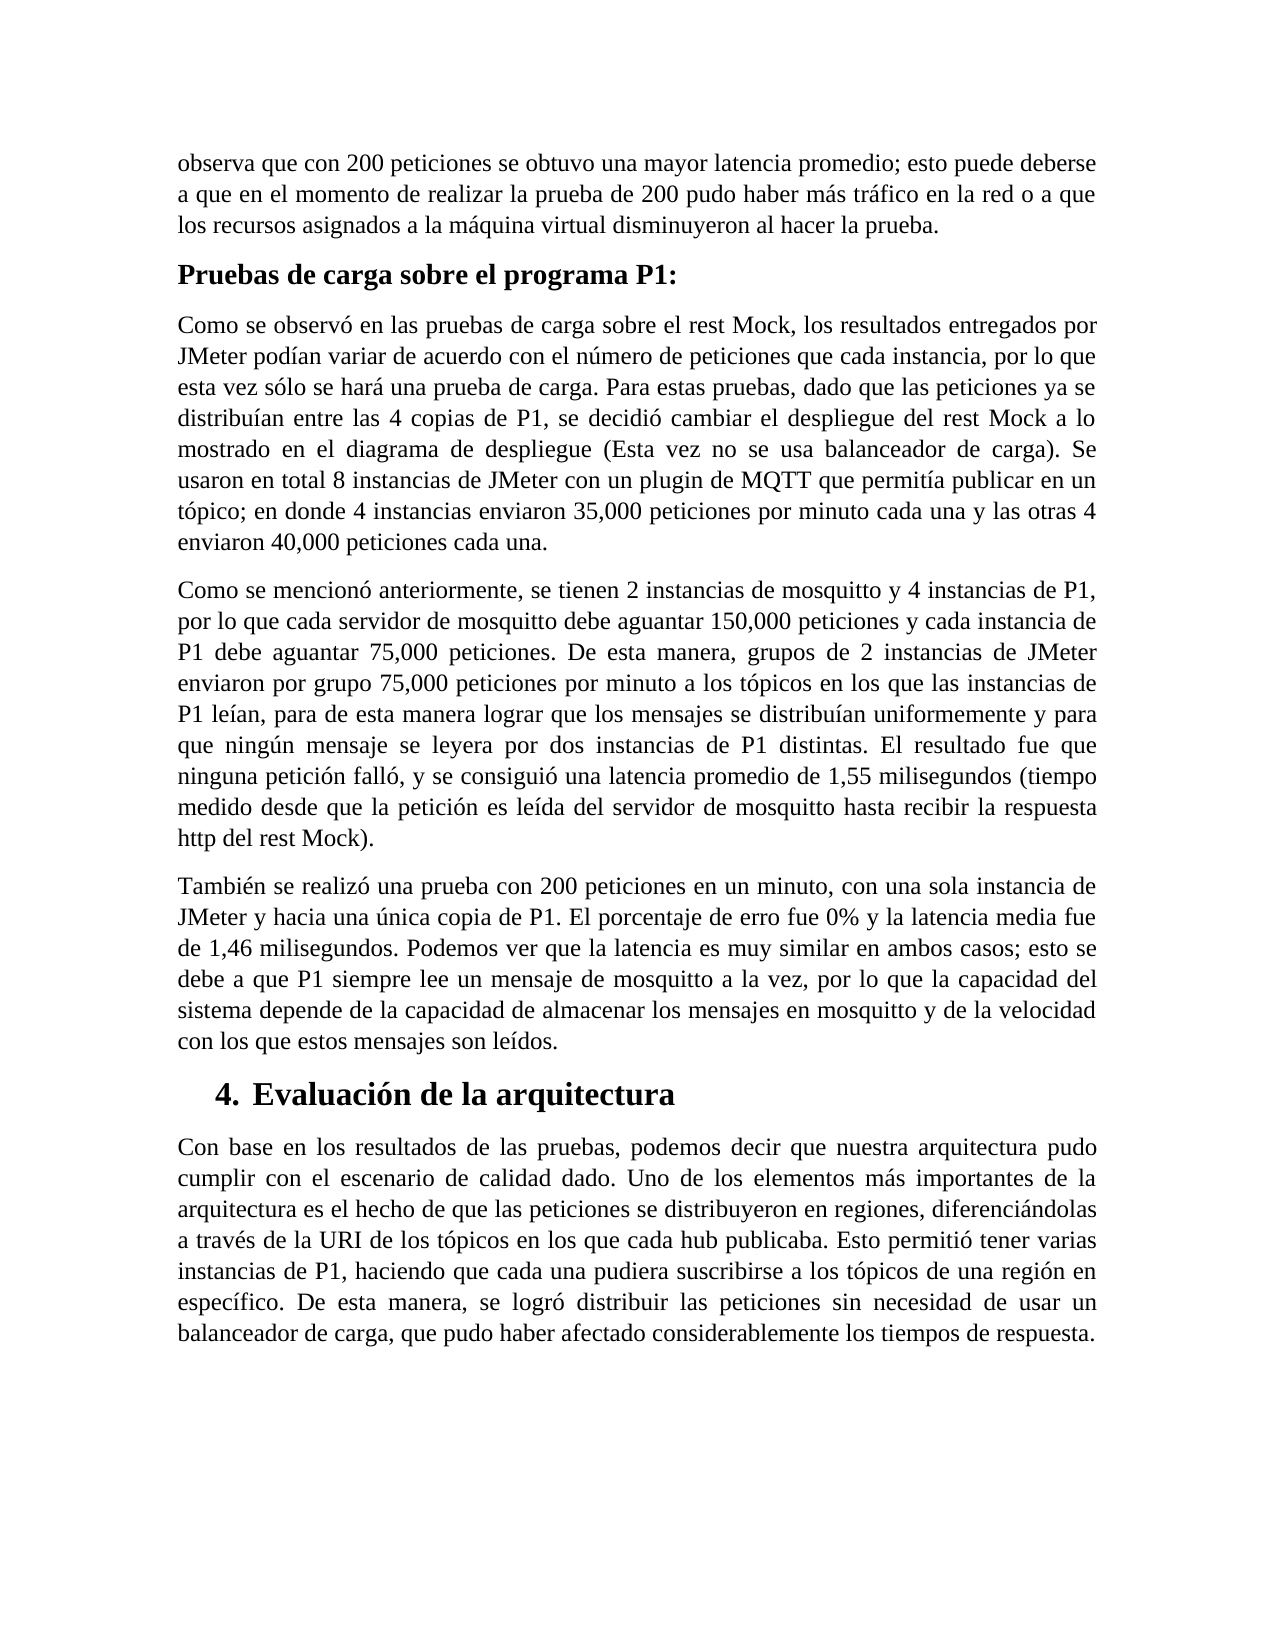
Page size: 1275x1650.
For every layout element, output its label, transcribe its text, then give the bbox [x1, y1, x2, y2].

text También se realizó una prueba con 200 peticiones en un minuto, con una sola instancia de JMeter y hacia una única copia de P1. El porcentaje de erro fue 0% y la latencia media fue de 1,46 milisegundos. Podemos ver que la latencia es muy similar en ambos casos; esto se debe a que P1 siempre lee un mensaje de mosquitto a la vez, por lo que la capacidad del sistema depende de la capacidad de almacenar los mensajes en mosquitto y de la velocidad con los que estos mensajes son leídos. [177, 871, 1098, 1055]
text Como se mencionó anteriormente, se tienen 2 instancias de mosquitto y 4 instancias de P1, por lo que cada servidor de mosquitto debe aguantar 150,000 peticiones y cada instancia de P1 debe aguantar 75,000 peticiones. De esta manera, grupos de 2 instancias de JMeter enviaron por grupo 75,000 peticiones por minuto a los tópicos en los que las instancias de P1 leían, para de esta manera lograr que los mensajes se distribuían uniformemente y para que ningún mensaje se leyera por dos instancias de P1 distintas. El resultado fue que ninguna petición falló, y se consiguió una latencia promedio de 1,55 milisegundos (tiempo medido desde que la petición es leída del servidor de mosquitto hasta recibir la respuesta http del rest Mock). [177, 575, 1098, 852]
text Pruebas de carga sobre el programa P1: [177, 257, 1098, 291]
text Como se observó en las pruebas de carga sobre el rest Mock, los resultados entregados por JMeter podían variar de acuerdo con el número de peticiones que cada instancia, por lo que esta vez sólo se hará una prueba de carga. Para estas pruebas, dado que las peticiones ya se distribuían entre las 4 copias de P1, se decidió cambiar el despliegue del rest Mock a lo mostrado en el diagrama de despliegue (Esta vez no se usa balanceador de carga). Se usaron en total 8 instancias de JMeter con un plugin de MQTT que permitía publicar en un tópico; en donde 4 instancias enviaron 35,000 peticiones por minuto cada una y las otras 4 enviaron 40,000 peticiones cada una. [177, 310, 1098, 556]
text Con base en los resultados de las pruebas, podemos decir que nuestra arquitectura pudo cumplir con el escenario de calidad dado. Uno de los elementos más importantes de la arquitectura es el hecho de que las peticiones se distribuyeron en regiones, diferenciándolas a través de la URI de los tópicos en los que cada hub publicaba. Esto permitió tener varias instancias de P1, haciendo que cada una pudiera suscribirse a los tópicos de una región en específico. De esta manera, se logró distribuir las peticiones sin necesidad de usar un balanceador de carga, que pudo haber afectado considerablemente los tiempos de respuesta. [177, 1132, 1098, 1347]
list Evaluación de la arquitectura [215, 1074, 1098, 1112]
